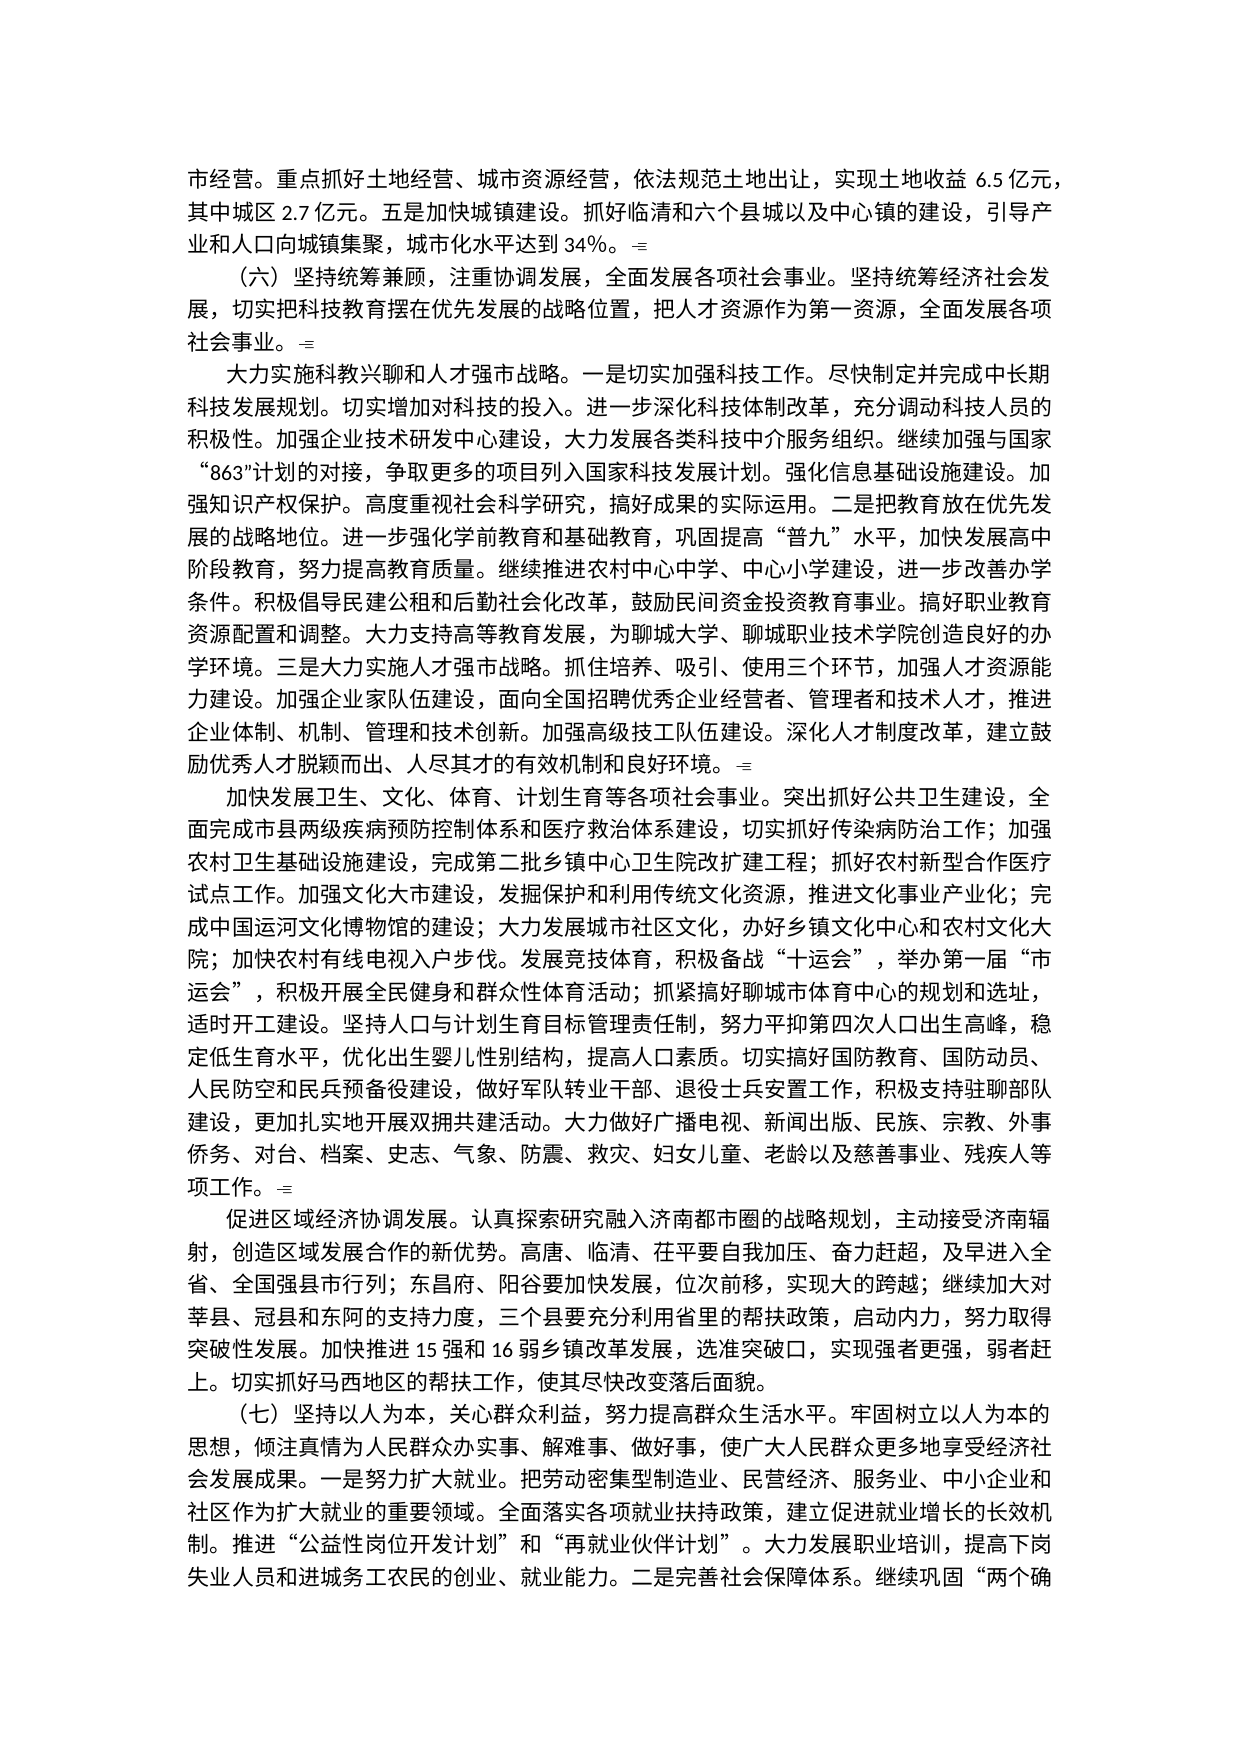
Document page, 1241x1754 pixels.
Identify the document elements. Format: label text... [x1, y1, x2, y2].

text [187, 1397, 1053, 1592]
text 加快发展卫生、文化、体育、计划生育等各项社会事业。突出抓好公共卫生建设，全面完成市县两级疾病预防控制体系和医疗救治体系建设，切实抓好传染病防治工作；加强农村卫生基础设施建设，完成第二批乡镇中心卫生院改扩建工程；抓好农村新型合作医疗试点工作。加强文化大市建设，发掘保护和利用传统文化资源，推进文化事业产业化；完成中国运河文化博物馆的建设；大力发展城市社区文化，办好乡镇文化中心和农村文化大院；加快农村有线电视入户步伐。发展竞技体育，积极备战“十运会”，举办第一届“市运会”，积极开展全民健身和群众性体育活动；抓紧搞好聊城市体育中心的规划和选址，适时开工建设。坚持人口与计划生育目标管理责任制，努力平抑第四次人口出生高峰，稳定低生育水平，优化出生婴儿性别结构，提高人口素质。切实搞好国防教育、国防动员、人民防空和民兵预备役建设，做好军队转业干部、退役士兵安置工作，积极支持驻聊部队建设，更加扎实地开展双拥共建活动。大力做好广播电视、新闻出版、民族、宗教、外事、侨务、对台、档案、史志、气象、防震、救灾、妇女儿童、老龄以及慈善事业、残疾人等项工作。 [187, 779, 1053, 1202]
text （六）坚持统筹兼顾，注重协调发展，全面发展各项社会事业。坚持统筹经济社会发展，切实把科技教育摆在优先发展的战略位置，把人才资源作为第一资源，全面发展各项社会事业。 [187, 259, 1053, 357]
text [187, 162, 1053, 259]
text 促进区域经济协调发展。认真探索研究融入济南都市圈的战略规划，主动接受济南辐射，创造区域发展合作的新优势。高唐、临清、茌平要自我加压、奋力赶超，及早进入全省、全国强县市行列；东昌府、阳谷要加快发展，位次前移，实现大的跨越；继续加大对莘县、冠县和东阿的支持力度，三个县要充分利用省里的帮扶政策，启动内力，努力取得突破性发展。加快推进15强和16弱乡镇改革发展，选准突破口，实现强者更强，弱者赶上。切实抓好马西地区的帮扶工作，使其尽快改变落后面貌。 [187, 1202, 1053, 1397]
text 大力实施科教兴聊和人才强市战略。一是切实加强科技工作。尽快制定并完成中长期科技发展规划。切实增加对科技的投入。进一步深化科技体制改革，充分调动科技人员的积极性。加强企业技术研发中心建设，大力发展各类科技中介服务组织。继续加强与国家“863”计划的对接，争取更多的项目列入国家科技发展计划。强化信息基础设施建设。加强知识产权保护。高度重视社会科学研究，搞好成果的实际运用。二是把教育放在优先发展的战略地位。进一步强化学前教育和基础教育，巩固提高“普九”水平，加快发展高中阶段教育，努力提高教育质量。继续推进农村中心中学、中心小学建设，进一步改善办学条件。积极倡导民建公租和后勤社会化改革，鼓励民间资金投资教育事业。搞好职业教育资源配置和调整。大力支持高等教育发展，为聊城大学、聊城职业技术学院创造良好的办学环境。三是大力实施人才强市战略。抓住培养、吸引、使用三个环节，加强人才资源能力建设。加强企业家队伍建设，面向全国招聘优秀企业经营者、管理者和技术人才，推进企业体制、机制、管理和技术创新。加强高级技工队伍建设。深化人才制度改革，建立鼓励优秀人才脱颖而出、人尽其才的有效机制和良好环境。 [187, 357, 1053, 779]
